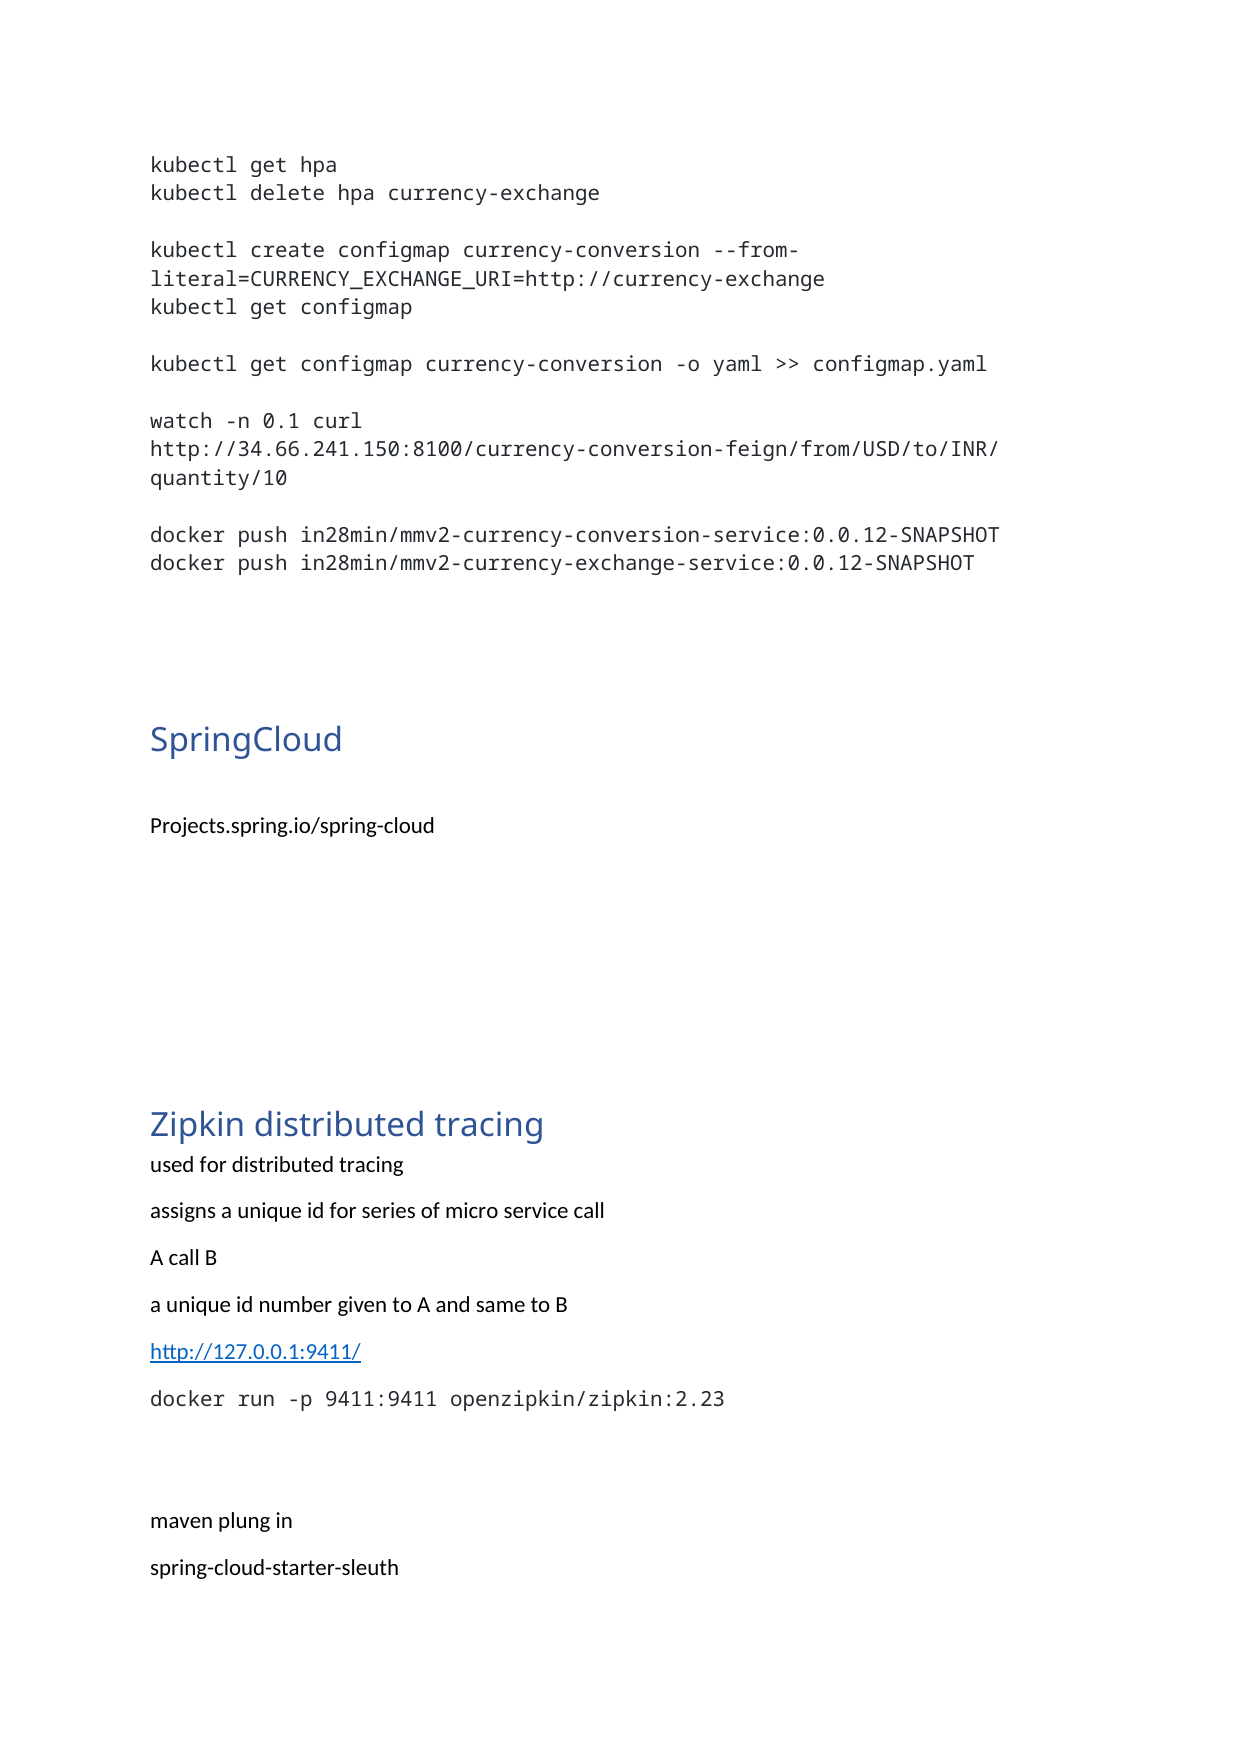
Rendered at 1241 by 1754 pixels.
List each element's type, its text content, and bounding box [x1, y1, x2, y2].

text http://127.0.0.1:9411/ [150, 1337, 1090, 1365]
subtitle Zipkin distributed tracing [150, 1101, 1090, 1146]
text assigns a unique id for series of micro service call [150, 1197, 1090, 1224]
text Projects.spring.io/spring-cloud [150, 811, 1090, 839]
text spring-cloud-starter-sleuth [150, 1553, 1090, 1581]
text watch -n 0.1 curl http://34.66.241.150:8100/currency-conversion-feign/from/USD/to/INR/quantity/10 [150, 406, 1090, 491]
text docker push in28min/mmv2-currency-conversion-service:0.0.12-SNAPSHOT [150, 520, 1090, 548]
text used for distributed tracing [150, 1150, 1090, 1178]
text docker push in28min/mmv2-currency-exchange-service:0.0.12-SNAPSHOT [150, 548, 1090, 577]
subtitle SpringCloud [150, 715, 1090, 761]
text kubectl get configmap [150, 292, 1090, 321]
text A call B [150, 1243, 1090, 1271]
text a unique id number given to A and same to B [150, 1290, 1090, 1318]
text maven plung in [150, 1506, 1090, 1534]
text kubectl get configmap currency-conversion -o yaml >> configmap.yaml [150, 349, 1090, 377]
text kubectl delete hpa currency-exchange [150, 178, 1090, 207]
text kubectl get hpa [150, 150, 1090, 178]
text docker run -p 9411:9411 openzipkin/zipkin:2.23 [150, 1384, 1090, 1412]
text kubectl create configmap currency-conversion --from-literal=CURRENCY_EXCHANGE_URI=http://currency-exchange [150, 235, 1090, 292]
